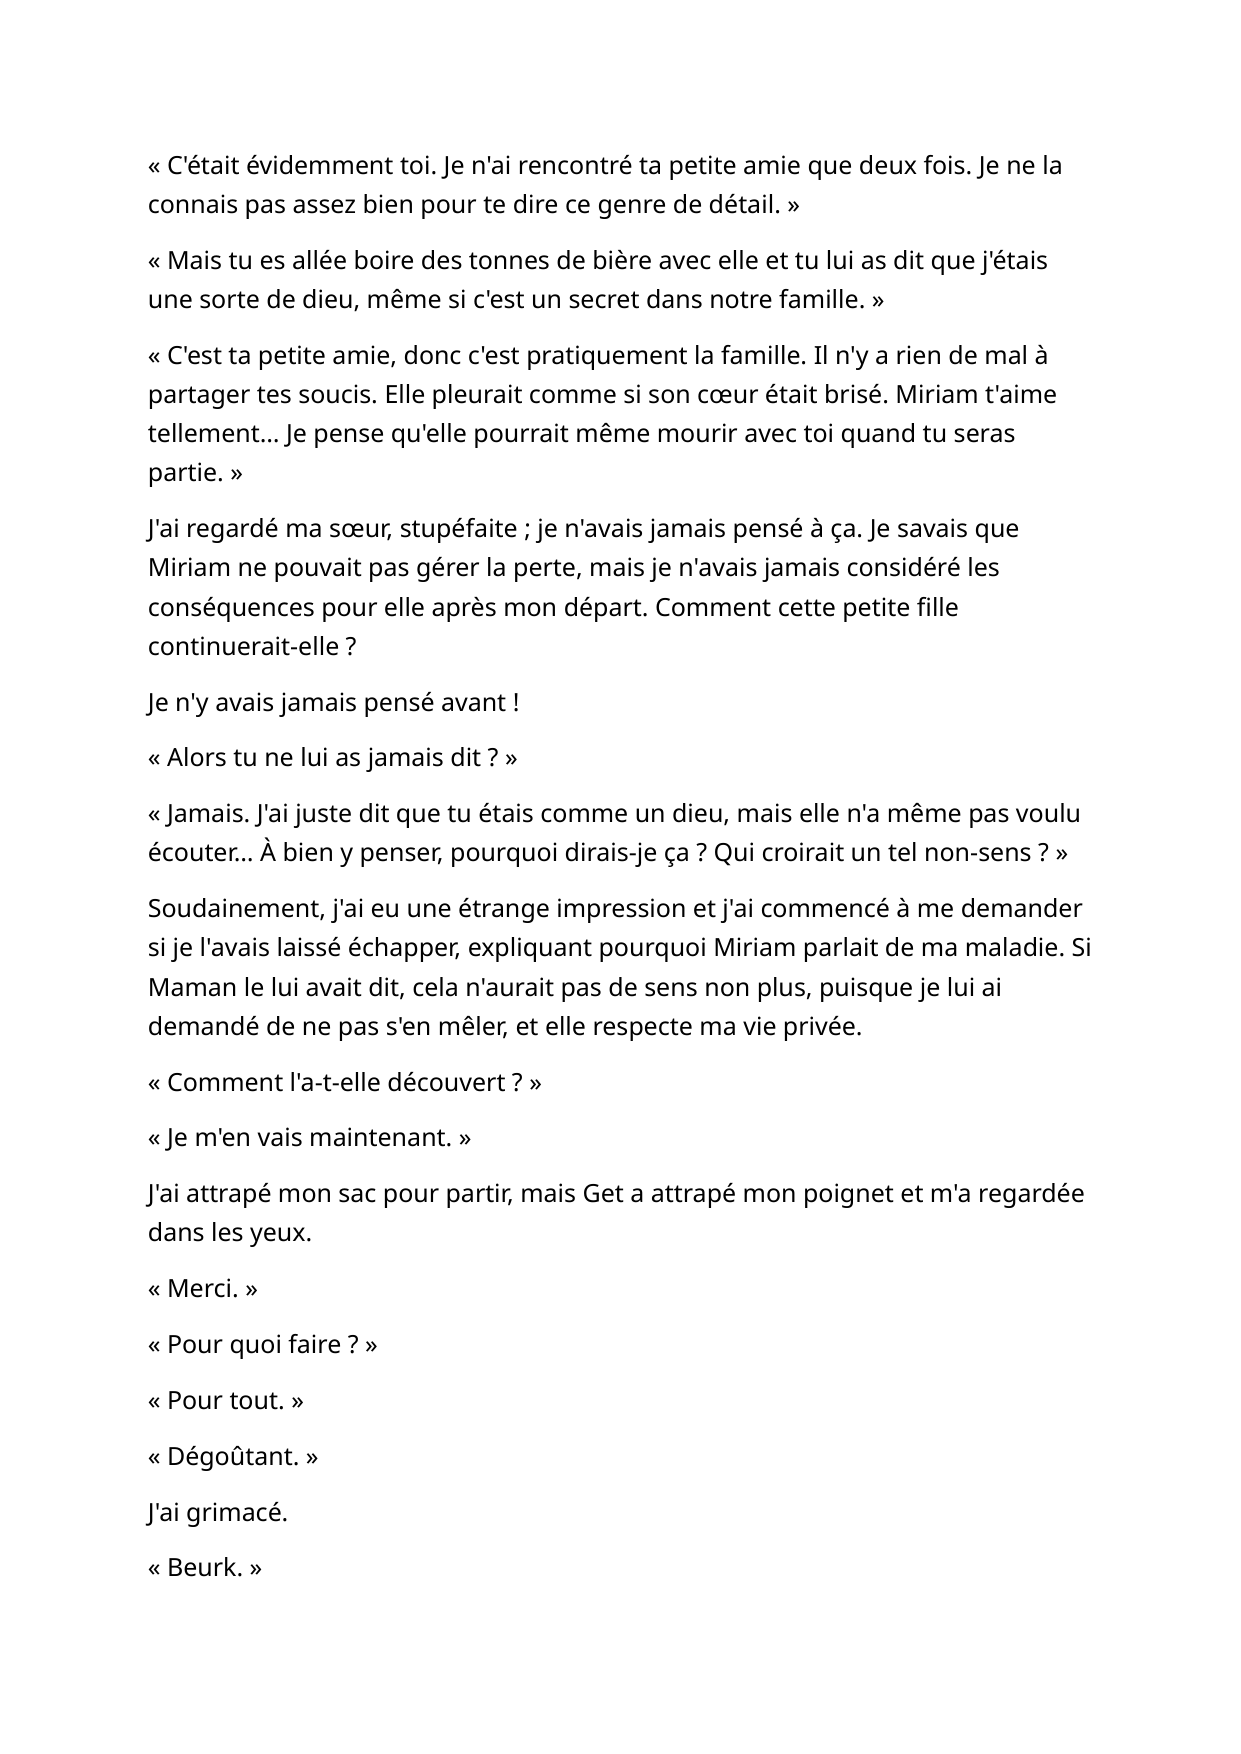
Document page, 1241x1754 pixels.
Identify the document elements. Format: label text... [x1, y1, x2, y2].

text « Jamais. J'ai juste dit que tu étais comme un dieu, mais elle n'a même pas voulu écouter… À bien y penser, pourquoi dirais-je ça ? Qui croirait un tel non-sens ? » [148, 796, 1093, 869]
text Soudainement, j'ai eu une étrange impression et j'ai commencé à me demander si je l'avais laissé échapper, expliquant pourquoi Miriam parlait de ma maladie. Si Maman le lui avait dit, cela n'aurait pas de sens non plus, puisque je lui ai demandé de ne pas s'en mêler, et elle respecte ma vie privée. [148, 891, 1093, 1042]
text « Mais tu es allée boire des tonnes de bière avec elle et tu lui as dit que j'étais une sorte de dieu, même si c'est un secret dans notre famille. » [148, 243, 1093, 316]
text « Dégoûtant. » [148, 1438, 1093, 1472]
text « Je m'en vais maintenant. » [148, 1120, 1093, 1154]
text « C'était évidemment toi. Je n'ai rencontré ta petite amie que deux fois. Je ne la connais pas assez bien pour te dire ce genre de détail. » [148, 148, 1093, 221]
text « Alors tu ne lui as jamais dit ? » [148, 740, 1093, 774]
text « C'est ta petite amie, donc c'est pratiquement la famille. Il n'y a rien de mal à partager tes soucis. Elle pleurait comme si son cœur était brisé. Miriam t'aime tellement… Je pense qu'elle pourrait même mourir avec toi quand tu seras partie. » [148, 338, 1093, 489]
text « Merci. » [148, 1271, 1093, 1305]
text J'ai attrapé mon sac pour partir, mais Get a attrapé mon poignet et m'a regardée dans les yeux. [148, 1176, 1093, 1249]
text « Pour tout. » [148, 1383, 1093, 1417]
text « Pour quoi faire ? » [148, 1327, 1093, 1361]
text J'ai grimacé. [148, 1494, 1093, 1528]
text « Comment l'a-t-elle découvert ? » [148, 1064, 1093, 1098]
text « Beurk. » [148, 1550, 1093, 1584]
text J'ai regardé ma sœur, stupéfaite ; je n'avais jamais pensé à ça. Je savais que Miriam ne pouvait pas gérer la perte, mais je n'avais jamais considéré les conséquences pour elle après mon départ. Comment cette petite fille continuerait-elle ? [148, 511, 1093, 662]
text Je n'y avais jamais pensé avant ! [148, 684, 1093, 718]
